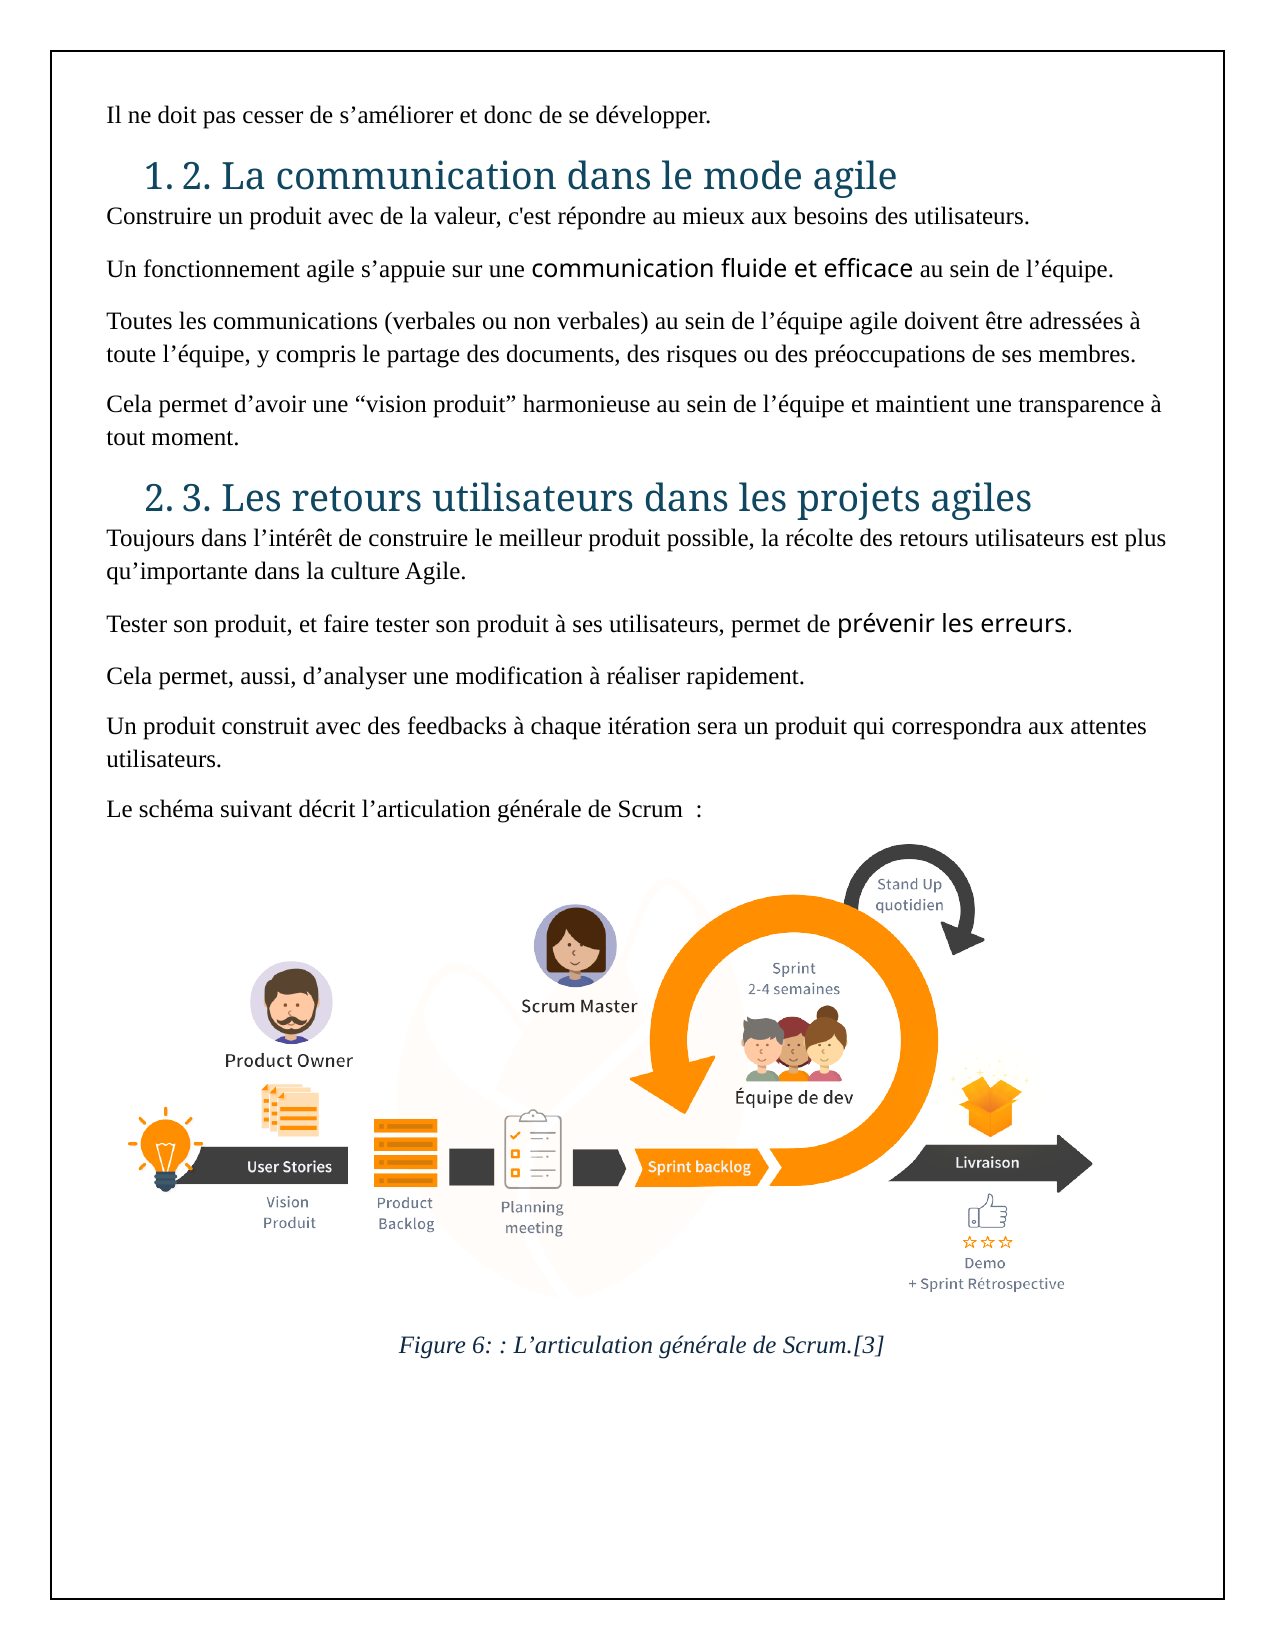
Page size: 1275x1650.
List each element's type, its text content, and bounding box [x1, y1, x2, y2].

picture [106, 843, 1110, 1299]
text Il ne doit pas cesser de s’améliorer et donc de se développer. [106, 100, 1179, 129]
text Construire un produit avec de la valeur, c'est répondre au mieux aux besoins des utilisateurs. [106, 201, 1179, 229]
text Un fonctionnement agile s’appuie sur une communication fluide et efficace au sein de l’équipe. [106, 250, 1179, 284]
subtitle 3. Les retours utilisateurs dans les projets agiles [144, 472, 1179, 523]
text Tester son produit, et faire tester son produit à ses utilisateurs, permet de prévenir les erreurs. [106, 605, 1179, 639]
text Toujours dans l’intérêt de construire le meilleur produit possible, la récolte des retours utilisateurs est plus qu’importante dans la culture Agile. [106, 523, 1179, 584]
text Figure 6: : L’articulation générale de Scrum.[3] [106, 1330, 1179, 1359]
subtitle 2. La communication dans le mode agile [144, 150, 1179, 201]
text Toutes les communications (verbales ou non verbales) au sein de l’équipe agile doivent être adressées à toute l’équipe, y compris le partage des documents, des risques ou des préoccupations de ses membres. [106, 306, 1179, 368]
text Le schéma suivant décrit l’articulation générale de Scrum : [106, 794, 1179, 822]
text Cela permet, aussi, d’analyser une modification à réaliser rapidement. [106, 661, 1179, 690]
text Un produit construit avec des feedbacks à chaque itération sera un produit qui correspondra aux attentes utilisateurs. [106, 711, 1179, 773]
text Cela permet d’avoir une “vision produit” harmonieuse au sein de l’équipe et maintient une transparence à tout moment. [106, 389, 1179, 451]
